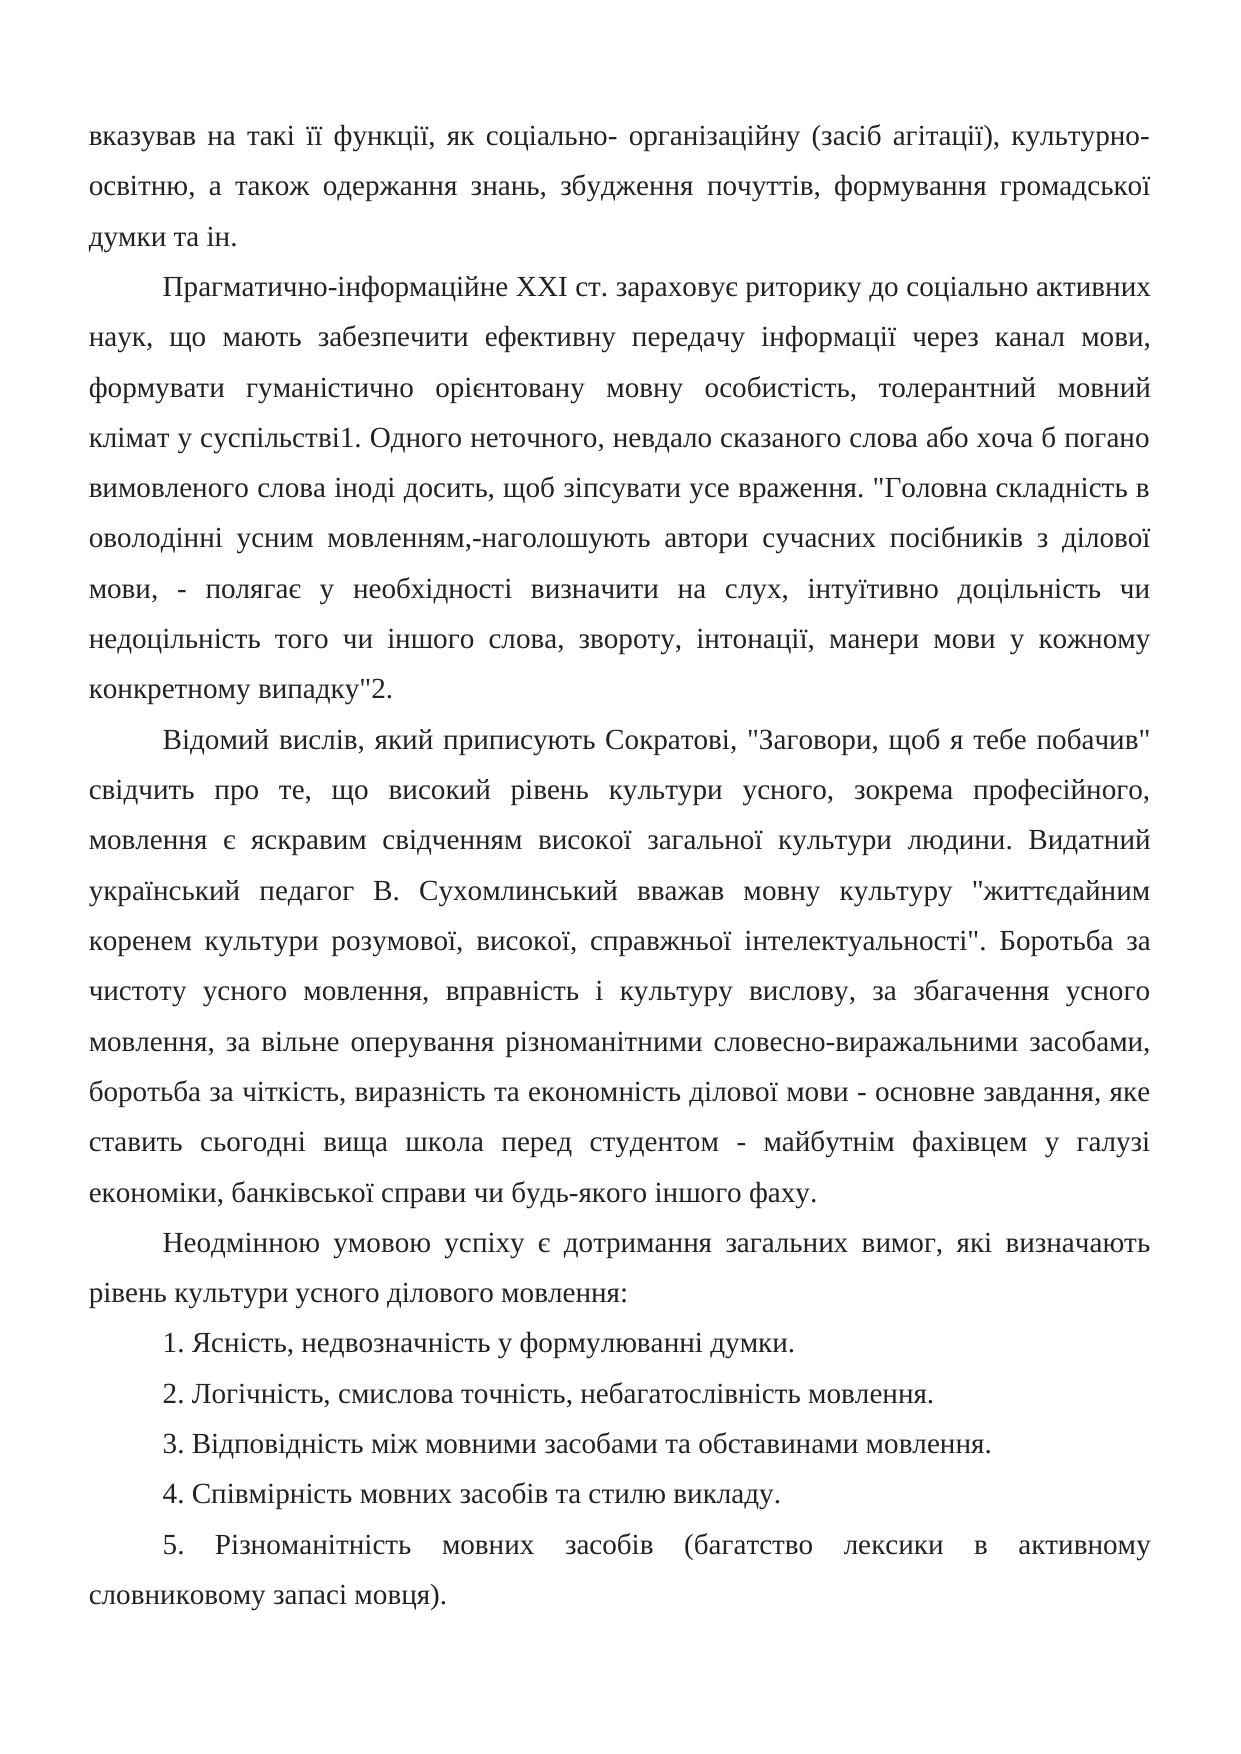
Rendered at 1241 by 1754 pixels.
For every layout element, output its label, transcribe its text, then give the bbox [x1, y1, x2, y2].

text 5. Різноманітність мовних засобів (багатство лексики в активному словниковому запасі мовця). [88, 1527, 1152, 1611]
text 1. Ясність, недвозначність у формулюванні думки. [88, 1326, 1152, 1359]
text Відомий вислів, який приписують Сократові, "Заговори, щоб я тебе побачив" свідчить про те, що високий рівень культури усного, зокрема професійного, мовлення є яскравим свідченням високої загальної культури людини. Видатний український педагог В. Сухомлинський вважав мовну культуру "життєдайним коренем культури розумової, високої, справжньої інтелектуальності". Боротьба за чистоту усного мовлення, вправність і культуру вислову, за збагачення усного мовлення, за вільне оперування різноманітними словесно-виражальними засобами, боротьба за чіткість, виразність та економність ділової мови - основне завдання, яке ставить сьогодні вища школа перед студентом - майбутнім фахівцем у галузі економіки, банківської справи чи будь-якого іншого фаху. [88, 722, 1152, 1208]
text 3. Відповідність між мовними засобами та обставинами мовлення. [88, 1426, 1152, 1460]
text Неодмінною умовою успіху є дотримання загальних вимог, які визначають рівень культури усного ділового мовлення: [88, 1225, 1152, 1309]
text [88, 118, 1152, 252]
text 2. Логічність, смислова точність, небагатослівність мовлення. [88, 1376, 1152, 1409]
text 4. Співмірність мовних засобів та стилю викладу. [88, 1477, 1152, 1510]
text Прагматично-інформаційне XXI ст. зараховує риторику до соціально активних наук, що мають забезпечити ефективну передачу інформації через канал мови, формувати гуманістично орієнтовану мовну особистість, толерантний мовний клімат у суспільстві1. Одного неточного, невдало сказаного слова або хоча б погано вимовленого слова іноді досить, щоб зіпсувати усе враження. "Головна складність в оволодінні усним мовленням,-наголошують автори сучасних посібників з ділової мови, - полягає у необхідності визначити на слух, інтуїтивно доцільність чи недоцільність того чи іншого слова, звороту, інтонації, манери мови у кожному конкретному випадку"2. [88, 269, 1152, 705]
